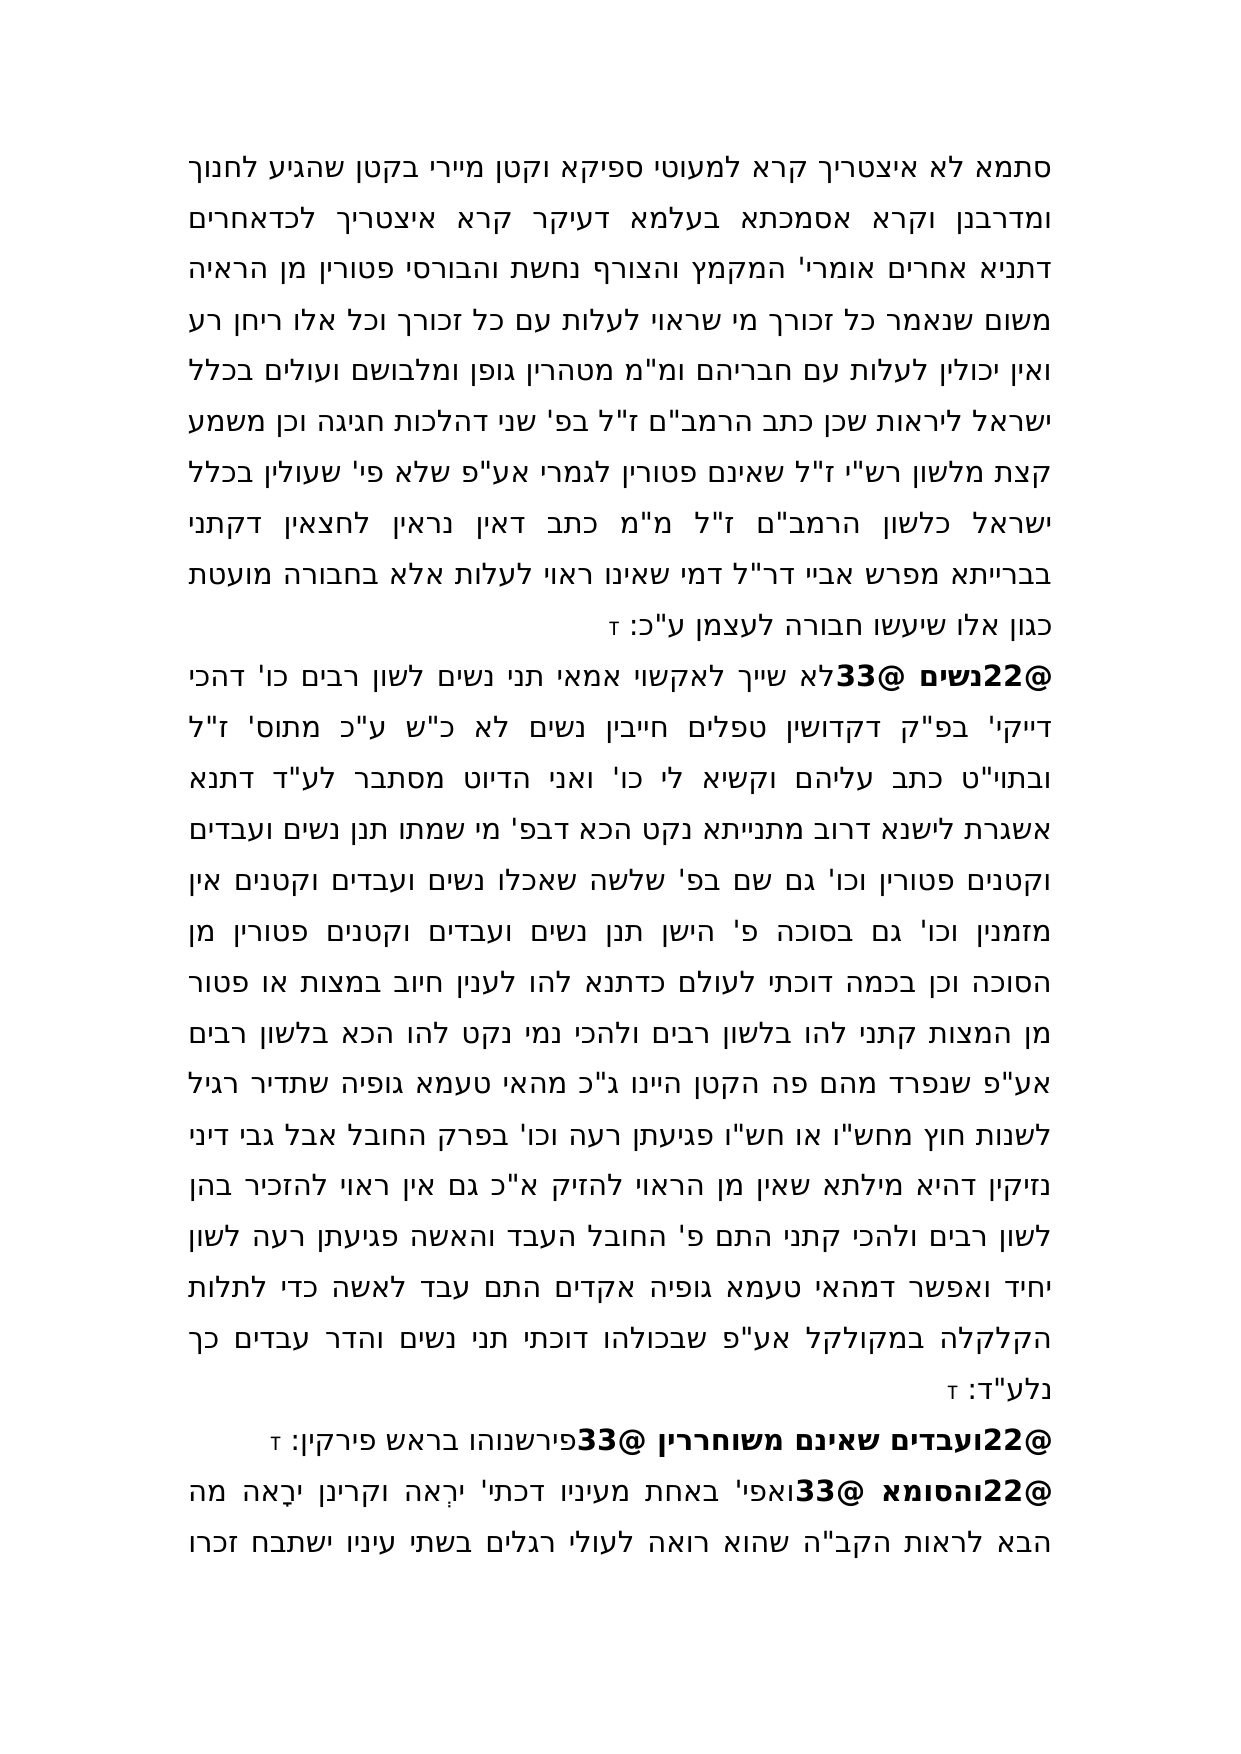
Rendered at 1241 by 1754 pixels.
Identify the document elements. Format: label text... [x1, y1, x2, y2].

text @22ועבדים שאינם משוחררין @33פירשנוהו בראש פירקין: T [187, 1423, 1053, 1457]
text @22נשים @33לא שייך לאקשוי אמאי תני נשים לשון רבים כו' דהכי דייקי' בפ"ק דקדושין טפלים חייבין נשים לא כ"ש ע"כ מתוס' ז"ל ובתוי"ט כתב עליהם וקשיא לי כו' ואני הדיוט מסתבר לע"ד דתנא אשגרת לישנא דרוב מתנייתא נקט הכא דבפ' מי שמתו תנן נשים ועבדים וקטנים פטורין וכו' גם שם בפ' שלשה שאכלו נשים ועבדים וקטנים אין מזמנין וכו' גם בסוכה פ' הישן תנן נשים ועבדים וקטנים פטורין מן הסוכה וכן בכמה דוכתי לעולם כדתנא להו לענין חיוב במצות או פטור מן המצות קתני להו בלשון רבים ולהכי נמי נקט להו הכא בלשון רבים אע"פ שנפרד מהם פה הקטן היינו ג"כ מהאי טעמא גופיה שתדיר רגיל לשנות חוץ מחש"ו או חש"ו פגיעתן רעה וכו' בפרק החובל אבל גבי דיני נזיקין דהיא מילתא שאין מן הראוי להזיק א"כ גם אין ראוי להזכיר בהן לשון רבים ולהכי קתני התם פ' החובל העבד והאשה פגיעתן רעה לשון יחיד ואפשר דמהאי טעמא גופיה אקדים התם עבד לאשה כדי לתלות הקלקלה במקולקל אע"פ שבכולהו דוכתי תני נשים והדר עבדים כך נלע"ד: T [187, 659, 1053, 1406]
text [187, 1474, 1053, 1559]
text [187, 150, 1053, 642]
